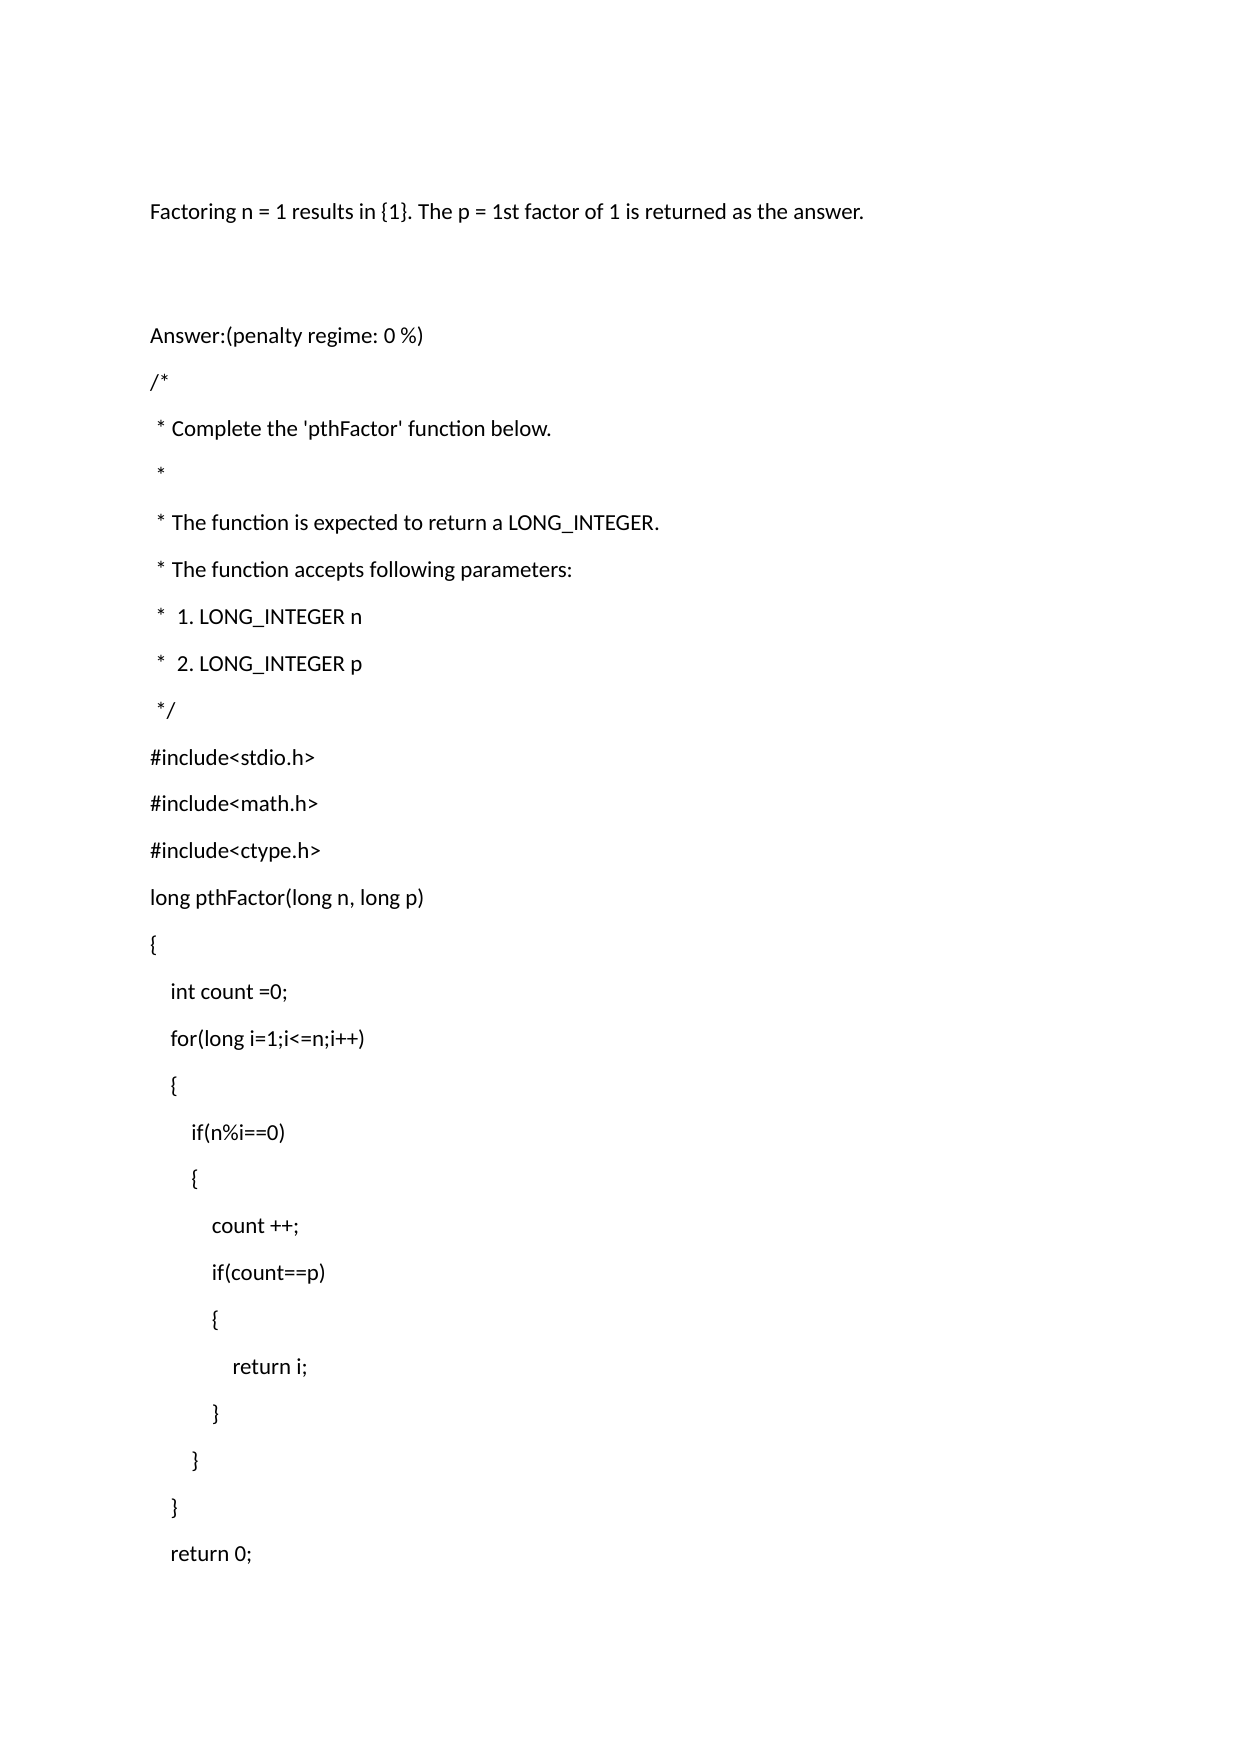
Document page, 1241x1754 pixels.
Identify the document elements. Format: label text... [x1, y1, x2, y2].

text } [150, 1399, 1090, 1427]
text { [150, 1071, 1090, 1099]
text */ [150, 696, 1090, 724]
text for(long i=1;i<=n;i++) [150, 1024, 1090, 1052]
text * The function is expected to return a LONG_INTEGER. [150, 508, 1090, 536]
text return i; [150, 1352, 1090, 1380]
text if(count==p) [150, 1258, 1090, 1286]
text Factoring n = 1 results in {1}. The p = 1st factor of 1 is returned as the answer. [150, 197, 1090, 225]
text } [150, 1493, 1090, 1521]
text * [150, 461, 1090, 489]
text int count =0; [150, 977, 1090, 1005]
text #include<ctype.h> [150, 836, 1090, 864]
text #include<math.h> [150, 789, 1090, 818]
text long pthFactor(long n, long p) [150, 883, 1090, 911]
text * 1. LONG_INTEGER n [150, 602, 1090, 630]
text * The function accepts following parameters: [150, 555, 1090, 583]
text #include<stdio.h> [150, 743, 1090, 771]
text if(n%i==0) [150, 1118, 1090, 1146]
text * Complete the 'pthFactor' function below. [150, 414, 1090, 443]
text return 0; [150, 1539, 1090, 1568]
text count ++; [150, 1211, 1090, 1239]
text /* [150, 368, 1090, 396]
text { [150, 1164, 1090, 1193]
text } [150, 1446, 1090, 1474]
text Answer:(penalty regime: 0 %) [150, 321, 1090, 349]
text { [150, 930, 1090, 958]
text { [150, 1305, 1090, 1333]
text * 2. LONG_INTEGER p [150, 649, 1090, 677]
